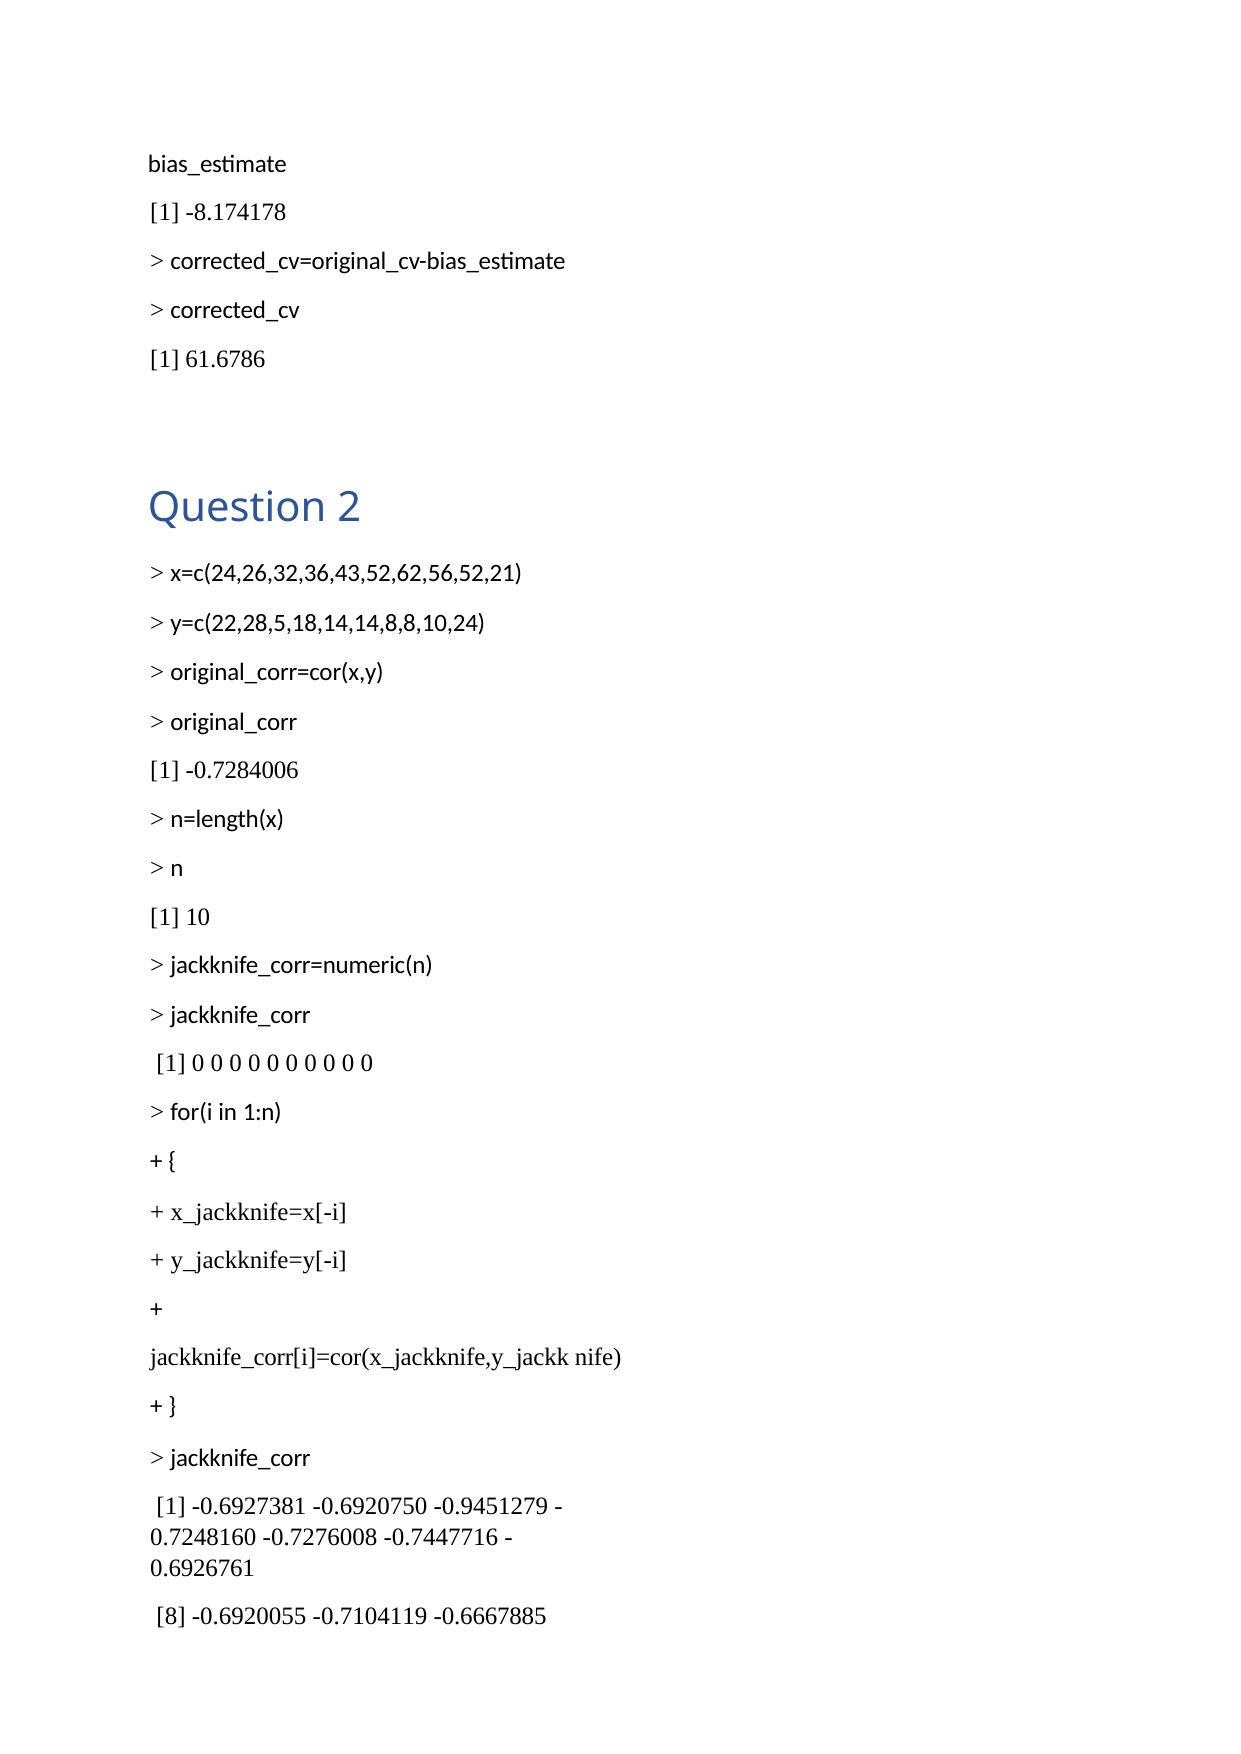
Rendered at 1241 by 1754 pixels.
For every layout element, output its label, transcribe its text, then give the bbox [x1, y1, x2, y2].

text + { [150, 1145, 1093, 1176]
text [1] -0.6927381 -0.6920750 -0.9451279 - [156, 1491, 1093, 1520]
text 0.7248160 -0.7276008 -0.7447716 - [150, 1522, 1093, 1551]
text [1] 10 [150, 902, 1093, 931]
list original_corr [150, 706, 1093, 736]
text + x_jackknife=x[-i] [150, 1197, 1093, 1226]
text bias_estimate [148, 148, 1093, 178]
list n=length(x) [150, 803, 1093, 833]
text [1] 61.6786 [150, 344, 1093, 373]
list y=c(22,28,5,18,14,14,8,8,10,24) [150, 607, 1093, 637]
list jackknife_corr [150, 999, 1093, 1029]
list corrected_cv=original_cv-bias_estimate [150, 245, 1093, 276]
list n [150, 852, 1093, 883]
text + } [150, 1390, 1093, 1421]
text jackknife_corr[i]=cor(x_jackknife,y_jackk nife) [150, 1342, 1093, 1371]
text [1] 0 0 0 0 0 0 0 0 0 0 [156, 1048, 1093, 1077]
list for(i in 1:n) [150, 1096, 1093, 1127]
list jackknife_corr [150, 1442, 1093, 1472]
text + [150, 1293, 1093, 1323]
text [8] -0.6920055 -0.7104119 -0.6667885 [156, 1601, 1093, 1630]
subtitle Question 2 [148, 477, 1093, 534]
list x=c(24,26,32,36,43,52,62,56,52,21) [150, 557, 1093, 588]
list jackknife_corr=numeric(n) [150, 949, 1093, 980]
text 0.6926761 [150, 1553, 1093, 1582]
list corrected_cv [150, 294, 1093, 325]
text [1] -0.7284006 [150, 755, 1093, 784]
list original_corr=cor(x,y) [150, 656, 1093, 687]
text [1] -8.174178 [150, 197, 1093, 226]
text + y_jackknife=y[-i] [150, 1245, 1093, 1274]
